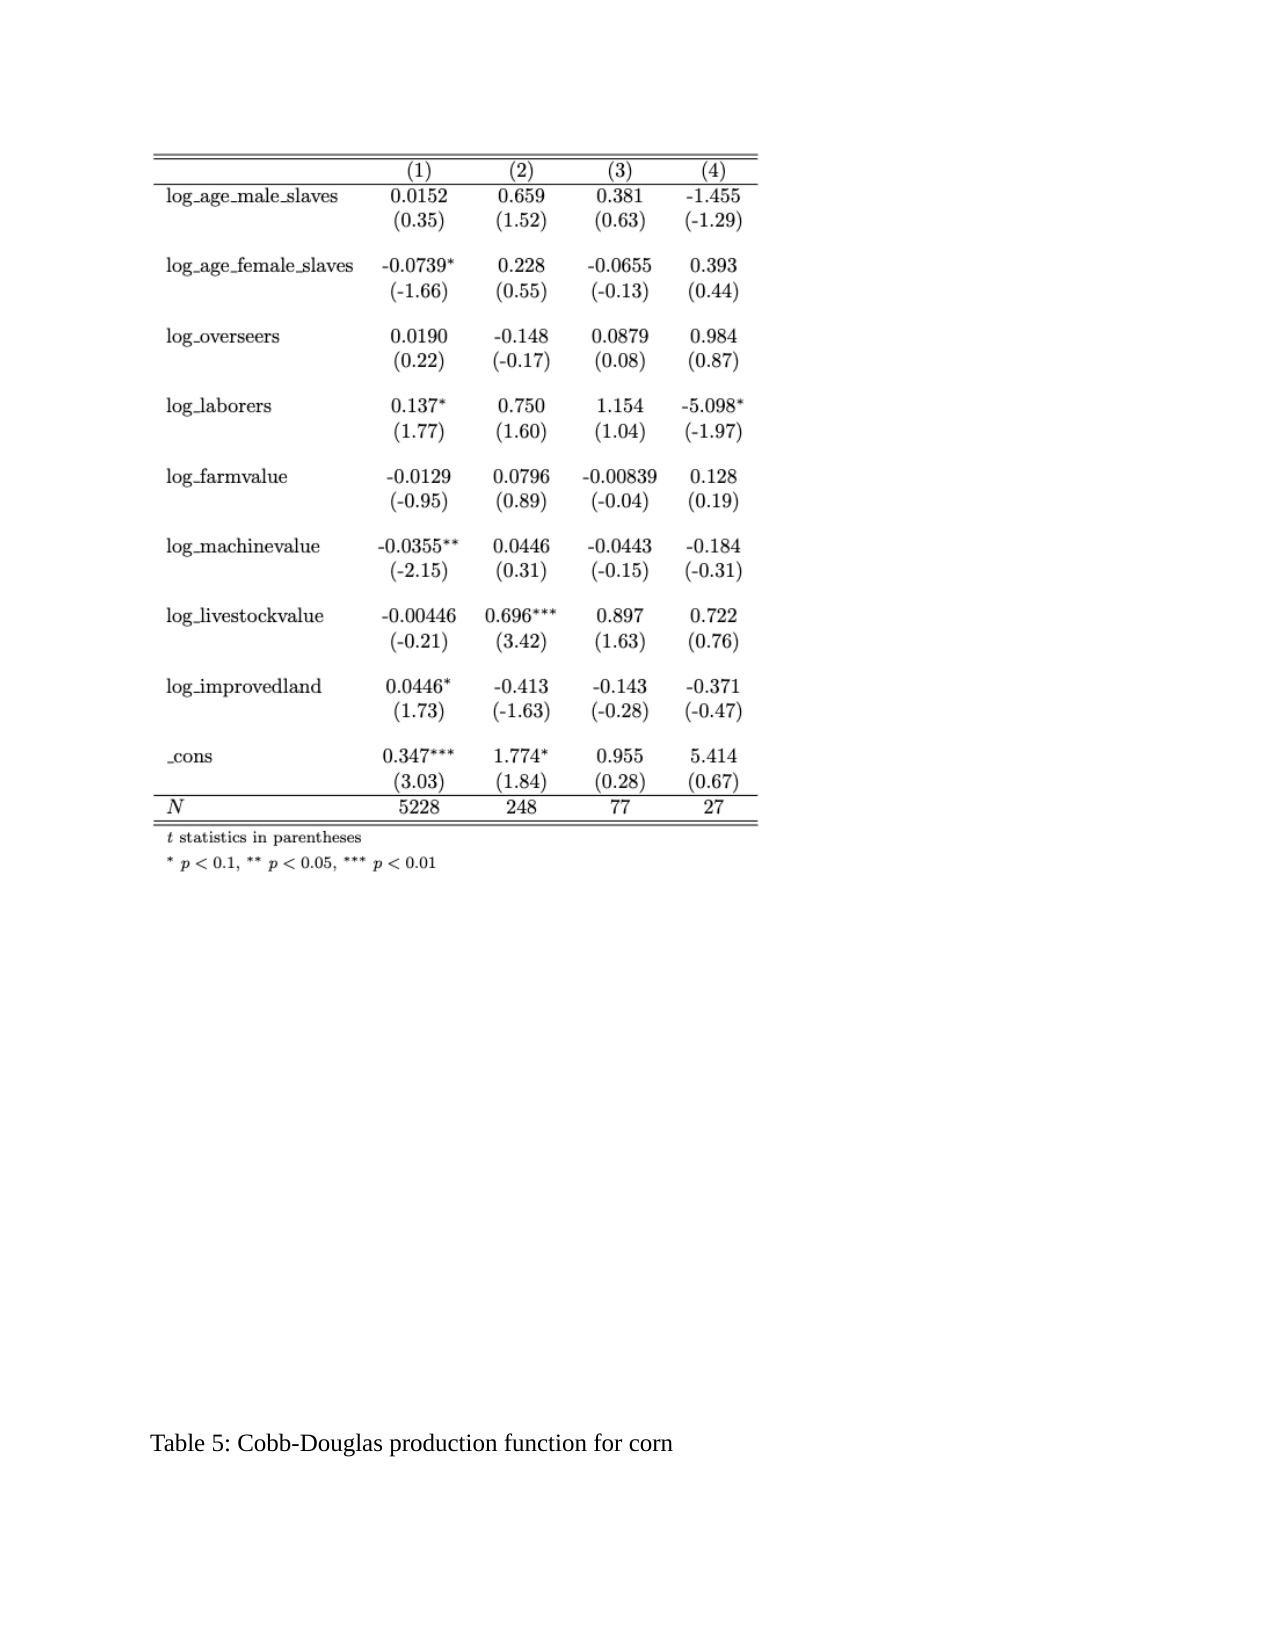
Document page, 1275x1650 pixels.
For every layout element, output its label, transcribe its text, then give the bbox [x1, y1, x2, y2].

text Table 5: Cobb-Douglas production function for corn [150, 1428, 1125, 1457]
picture [150, 150, 776, 882]
